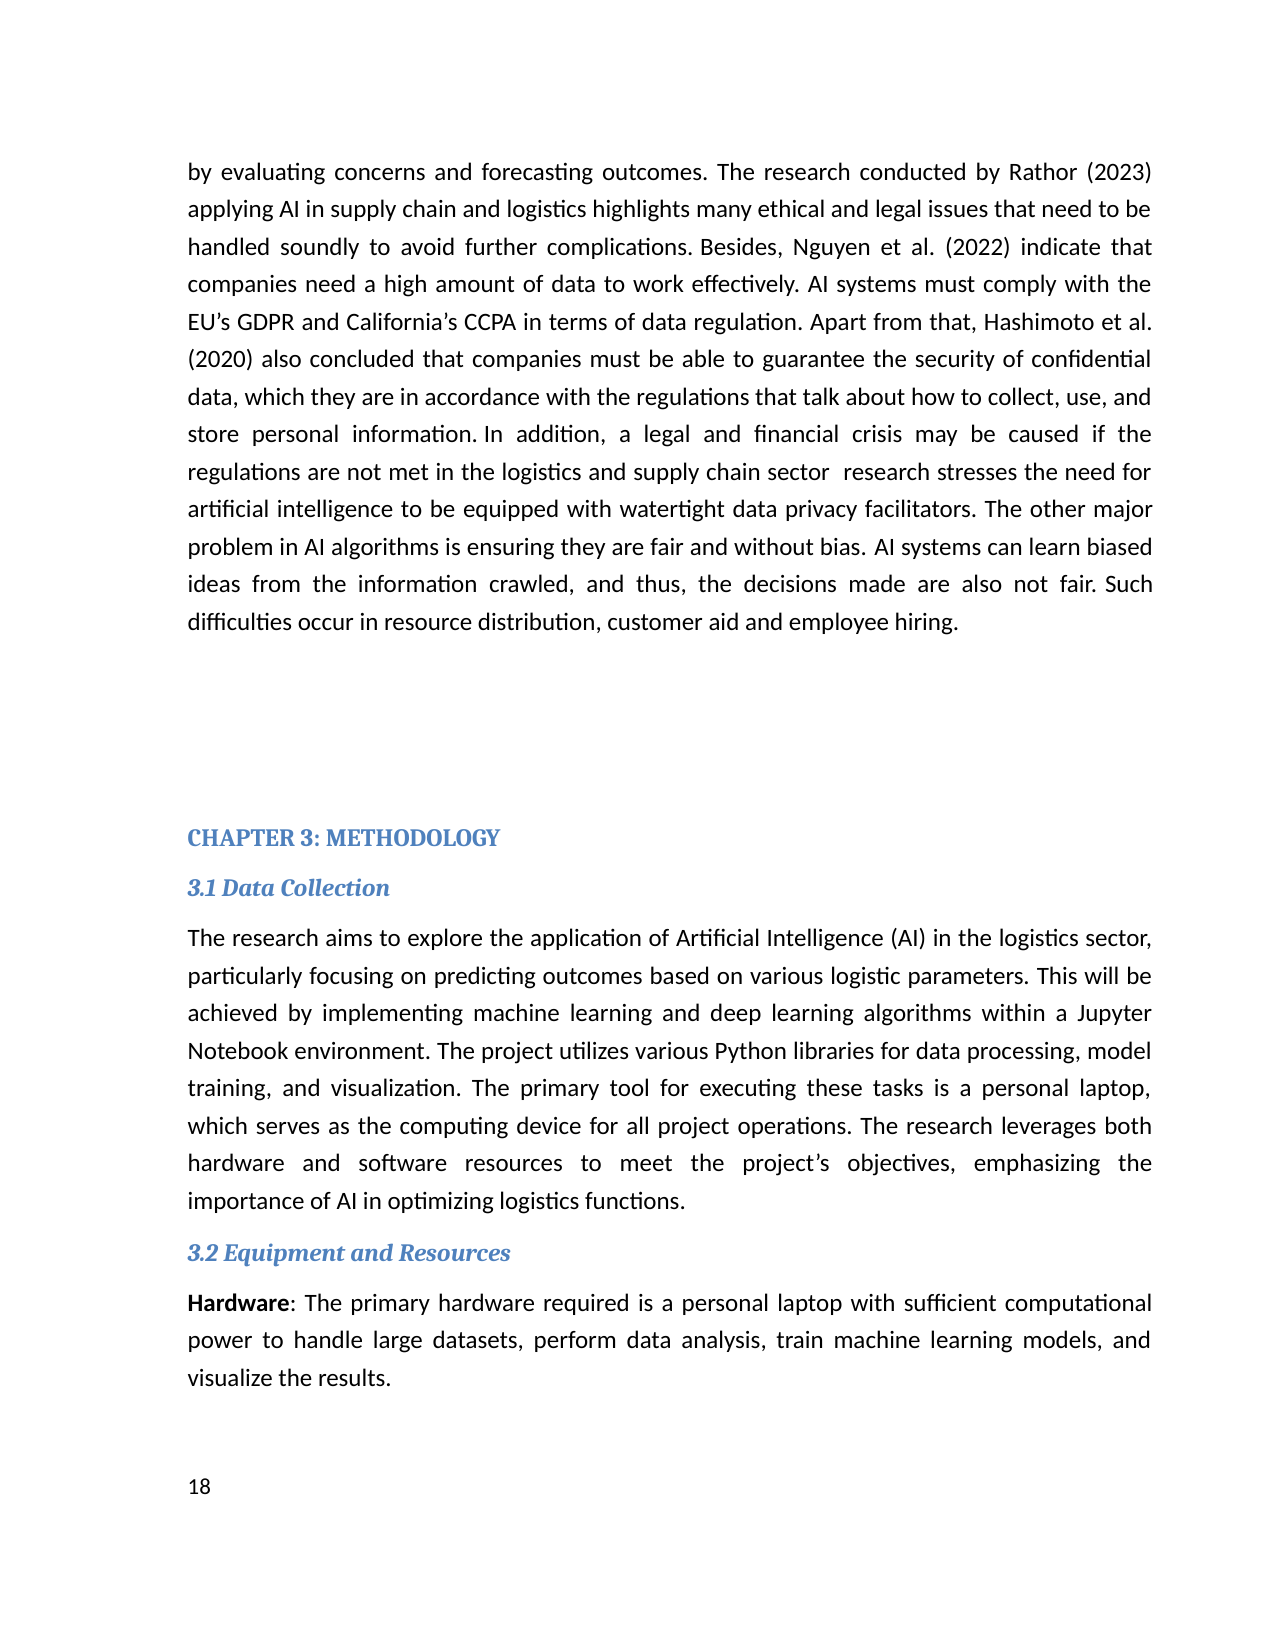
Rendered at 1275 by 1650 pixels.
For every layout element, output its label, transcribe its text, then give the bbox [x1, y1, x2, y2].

text CHAPTER 3: METHODOLOGY [187, 817, 1153, 854]
text 3.1 Data Collection [187, 867, 1153, 904]
text Hardware: The primary hardware required is a personal laptop with sufficient computational power to handle large datasets, perform data analysis, train machine learning models, and visualize the results. [187, 1281, 1153, 1394]
text The research aims to explore the application of Artificial Intelligence (AI) in the logistics sector, particularly focusing on predicting outcomes based on various logistic parameters. This will be achieved by implementing machine learning and deep learning algorithms within a Jupyter Notebook environment. The project utilizes various Python libraries for data processing, model training, and visualization. The primary tool for executing these tasks is a personal laptop, which serves as the computing device for all project operations. The research leverages both hardware and software resources to meet the project’s objectives, emphasizing the importance of AI in optimizing logistics functions. [187, 917, 1153, 1217]
text 3.2 Equipment and Resources [187, 1231, 1153, 1269]
